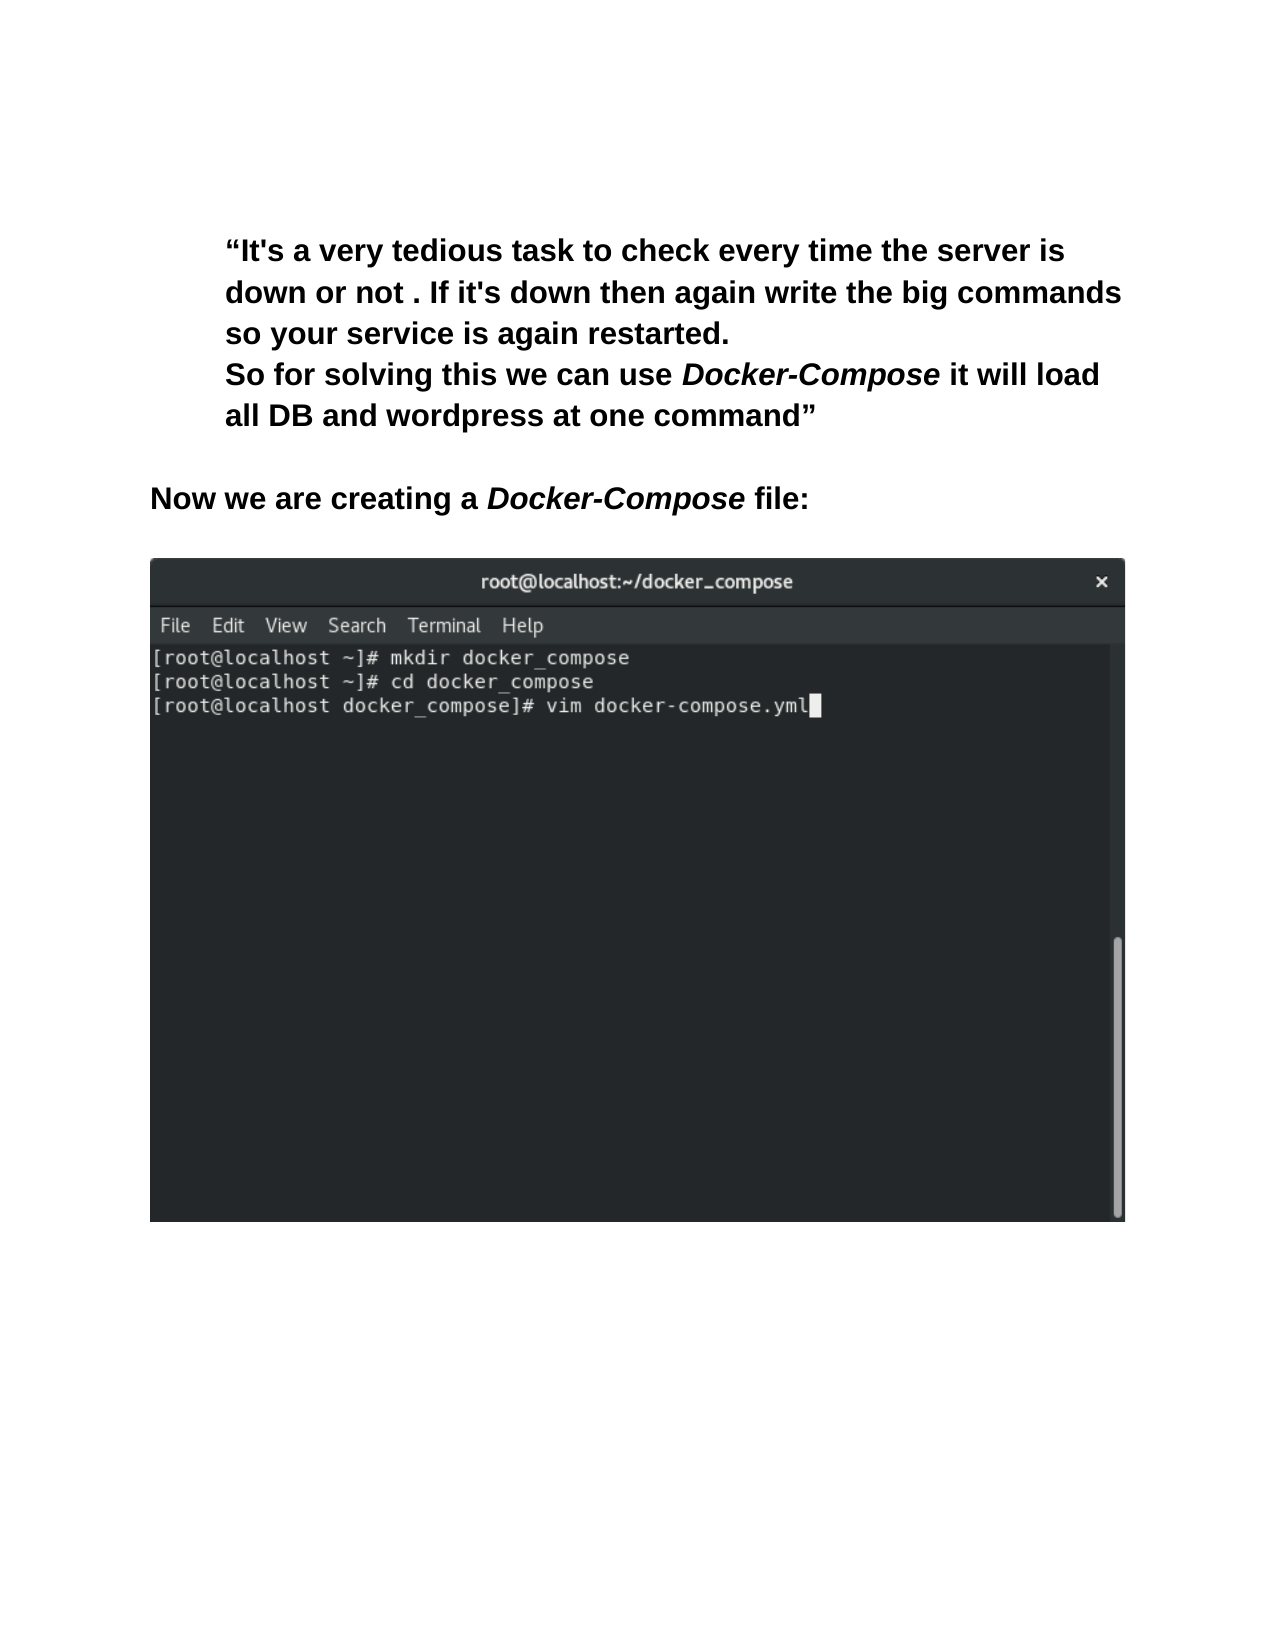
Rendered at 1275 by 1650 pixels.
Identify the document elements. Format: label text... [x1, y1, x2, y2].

text Now we are creating a Docker-Compose file: [150, 480, 1125, 516]
picture [150, 558, 1125, 1222]
text “It's a very tedious task to check every time the server is down or not . If it's down then again write the big commands so your service is again restarted. [225, 232, 1125, 351]
text So for solving this we can use Docker-Compose it will load all DB and wordpress at one command” [225, 356, 1125, 433]
